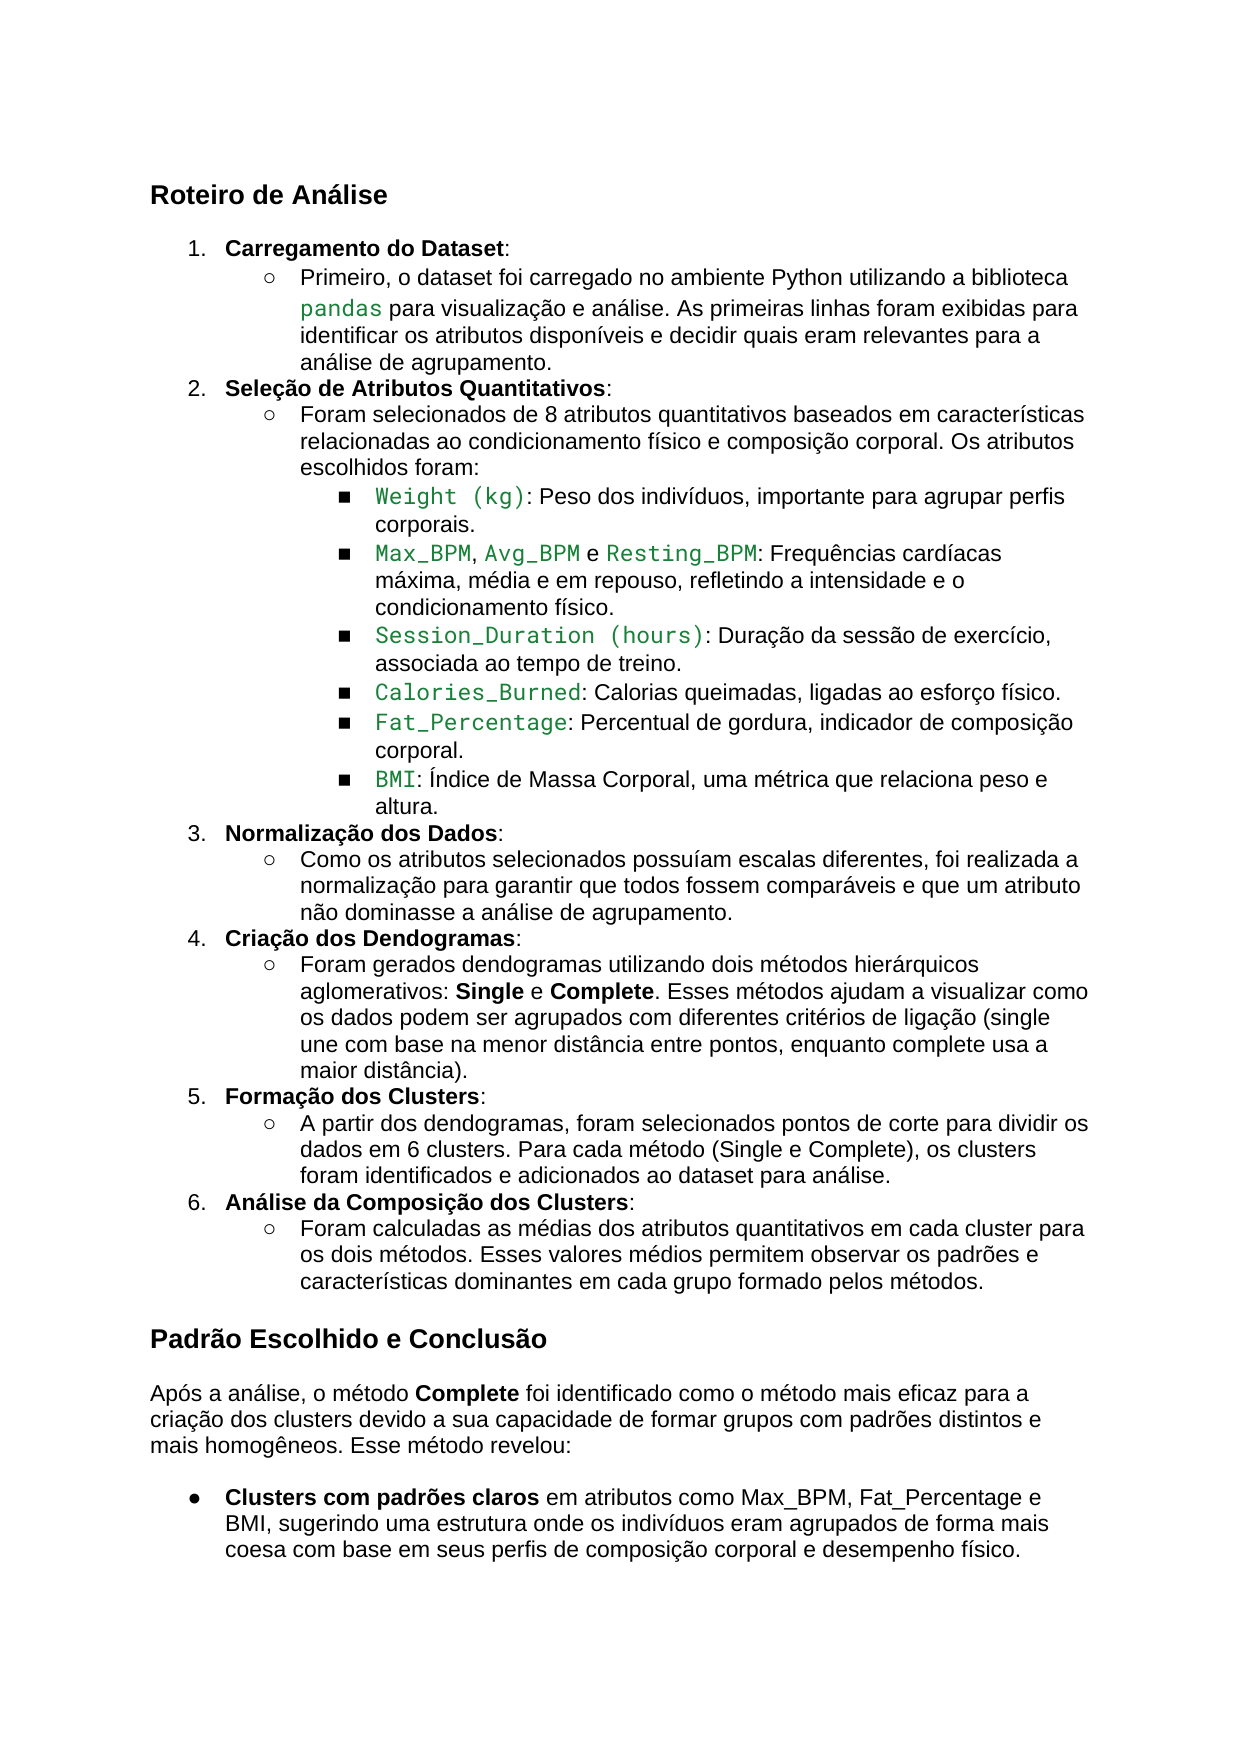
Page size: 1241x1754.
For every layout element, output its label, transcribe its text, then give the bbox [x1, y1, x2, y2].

subtitle Padrão Escolhido e Conclusão [150, 1323, 1090, 1354]
list Foram calculadas as médias dos atributos quantitativos em cada cluster para os dois métodos. Esses valores médios permitem observar os padrões e características dominantes em cada grupo formado pelos métodos. [262, 1215, 1090, 1294]
list Formação dos Clusters: [187, 1083, 1090, 1109]
list Max_BPM, Avg_BPM e Resting_BPM: Frequências cardíacas máxima, média e em repouso, refletindo a intensidade e o condicionamento físico. [337, 537, 1090, 620]
list Session_Duration (hours): Duração da sessão de exercício, associada ao tempo de treino. [337, 620, 1090, 676]
list Foram selecionados de 8 atributos quantitativos baseados em características relacionadas ao condicionamento físico e composição corporal. Os atributos escolhidos foram: [262, 401, 1090, 480]
list Criação dos Dendogramas: [187, 925, 1090, 951]
subtitle Roteiro de Análise [150, 179, 1090, 210]
list Weight (kg): Peso dos indivíduos, importante para agrupar perfis corporais. [337, 480, 1090, 537]
list Clusters com padrões claros em atributos como Max_BPM, Fat_Percentage e BMI, sugerindo uma estrutura onde os indivíduos eram agrupados de forma mais coesa com base em seus perfis de composição corporal e desempenho físico. [187, 1483, 1090, 1563]
list Primeiro, o dataset foi carregado no ambiente Python utilizando a biblioteca pandas para visualização e análise. As primeiras linhas foram exibidas para identificar os atributos disponíveis e decidir quais eram relevantes para a análise de agrupamento. [262, 262, 1090, 375]
list BMI: Índice de Massa Corporal, uma métrica que relaciona peso e altura. [337, 763, 1090, 820]
list Seleção de Atributos Quantitativos: [187, 375, 1090, 401]
list Análise da Composição dos Clusters: [187, 1189, 1090, 1215]
list Normalização dos Dados: [187, 820, 1090, 846]
list Fat_Percentage: Percentual de gordura, indicador de composição corporal. [337, 707, 1090, 763]
text Após a análise, o método Complete foi identificado como o método mais eficaz para a criação dos clusters devido a sua capacidade de formar grupos com padrões distintos e mais homogêneos. Esse método revelou: [150, 1379, 1090, 1458]
list Calories_Burned: Calorias queimadas, ligadas ao esforço físico. [337, 676, 1090, 707]
list A partir dos dendogramas, foram selecionados pontos de corte para dividir os dados em 6 clusters. Para cada método (Single e Complete), os clusters foram identificados e adicionados ao dataset para análise. [262, 1109, 1090, 1189]
list Como os atributos selecionados possuíam escalas diferentes, foi realizada a normalização para garantir que todos fossem comparáveis e que um atributo não dominasse a análise de agrupamento. [262, 846, 1090, 925]
list Carregamento do Dataset: [187, 235, 1090, 262]
list Foram gerados dendogramas utilizando dois métodos hierárquicos aglomerativos: Single e Complete. Esses métodos ajudam a visualizar como os dados podem ser agrupados com diferentes critérios de ligação (single une com base na menor distância entre pontos, enquanto complete usa a maior distância). [262, 951, 1090, 1083]
